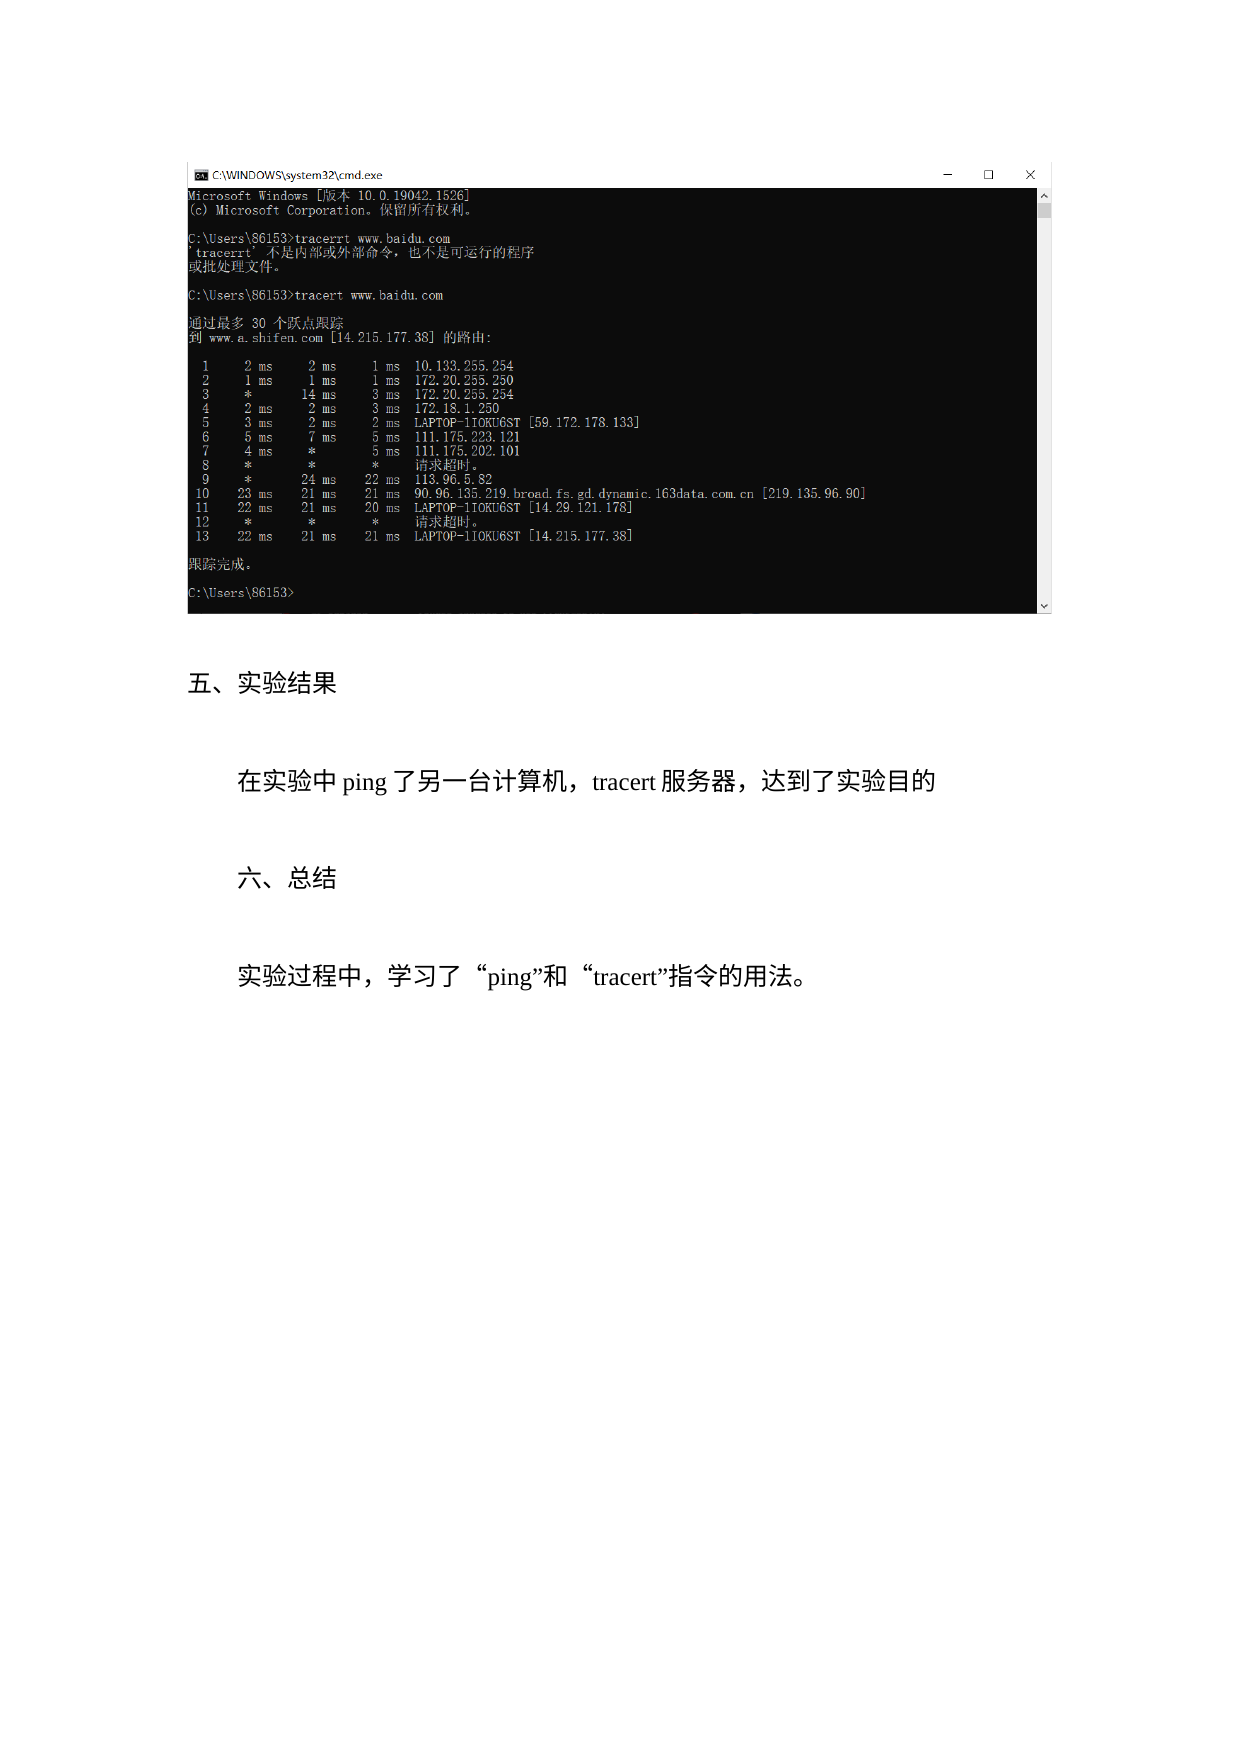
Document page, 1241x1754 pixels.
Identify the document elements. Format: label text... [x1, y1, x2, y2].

text 在实验中ping了另一台计算机，tracert服务器，达到了实验目的 [187, 747, 1053, 812]
picture [187, 162, 1052, 614]
text 五、实验结果 [187, 649, 1053, 714]
text 实验过程中，学习了“ping”和“tracert”指令的用法。 [187, 942, 1053, 1007]
text 六、总结 [187, 844, 1053, 909]
